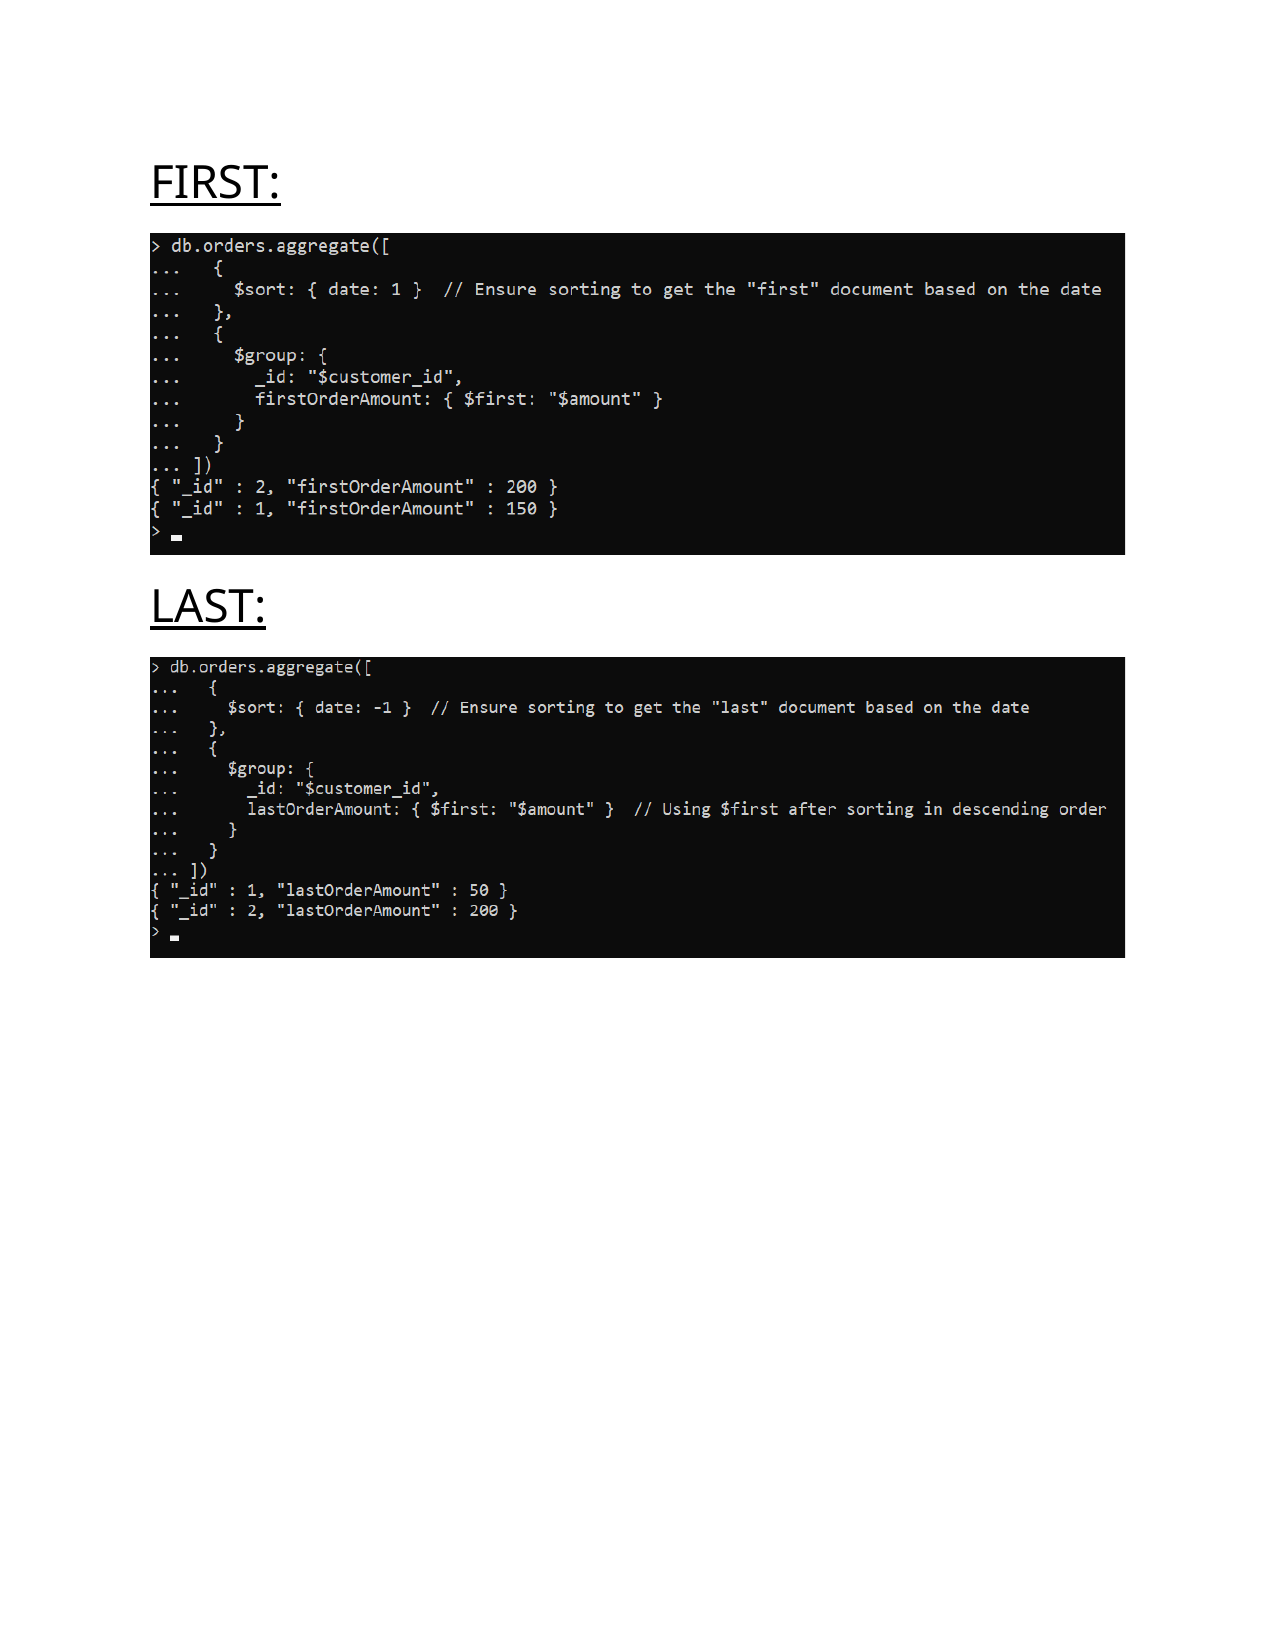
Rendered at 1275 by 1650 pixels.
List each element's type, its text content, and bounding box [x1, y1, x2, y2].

text LAST: [150, 574, 1125, 636]
picture [150, 233, 1125, 555]
text FIRST: [150, 150, 1125, 212]
picture [150, 657, 1125, 958]
